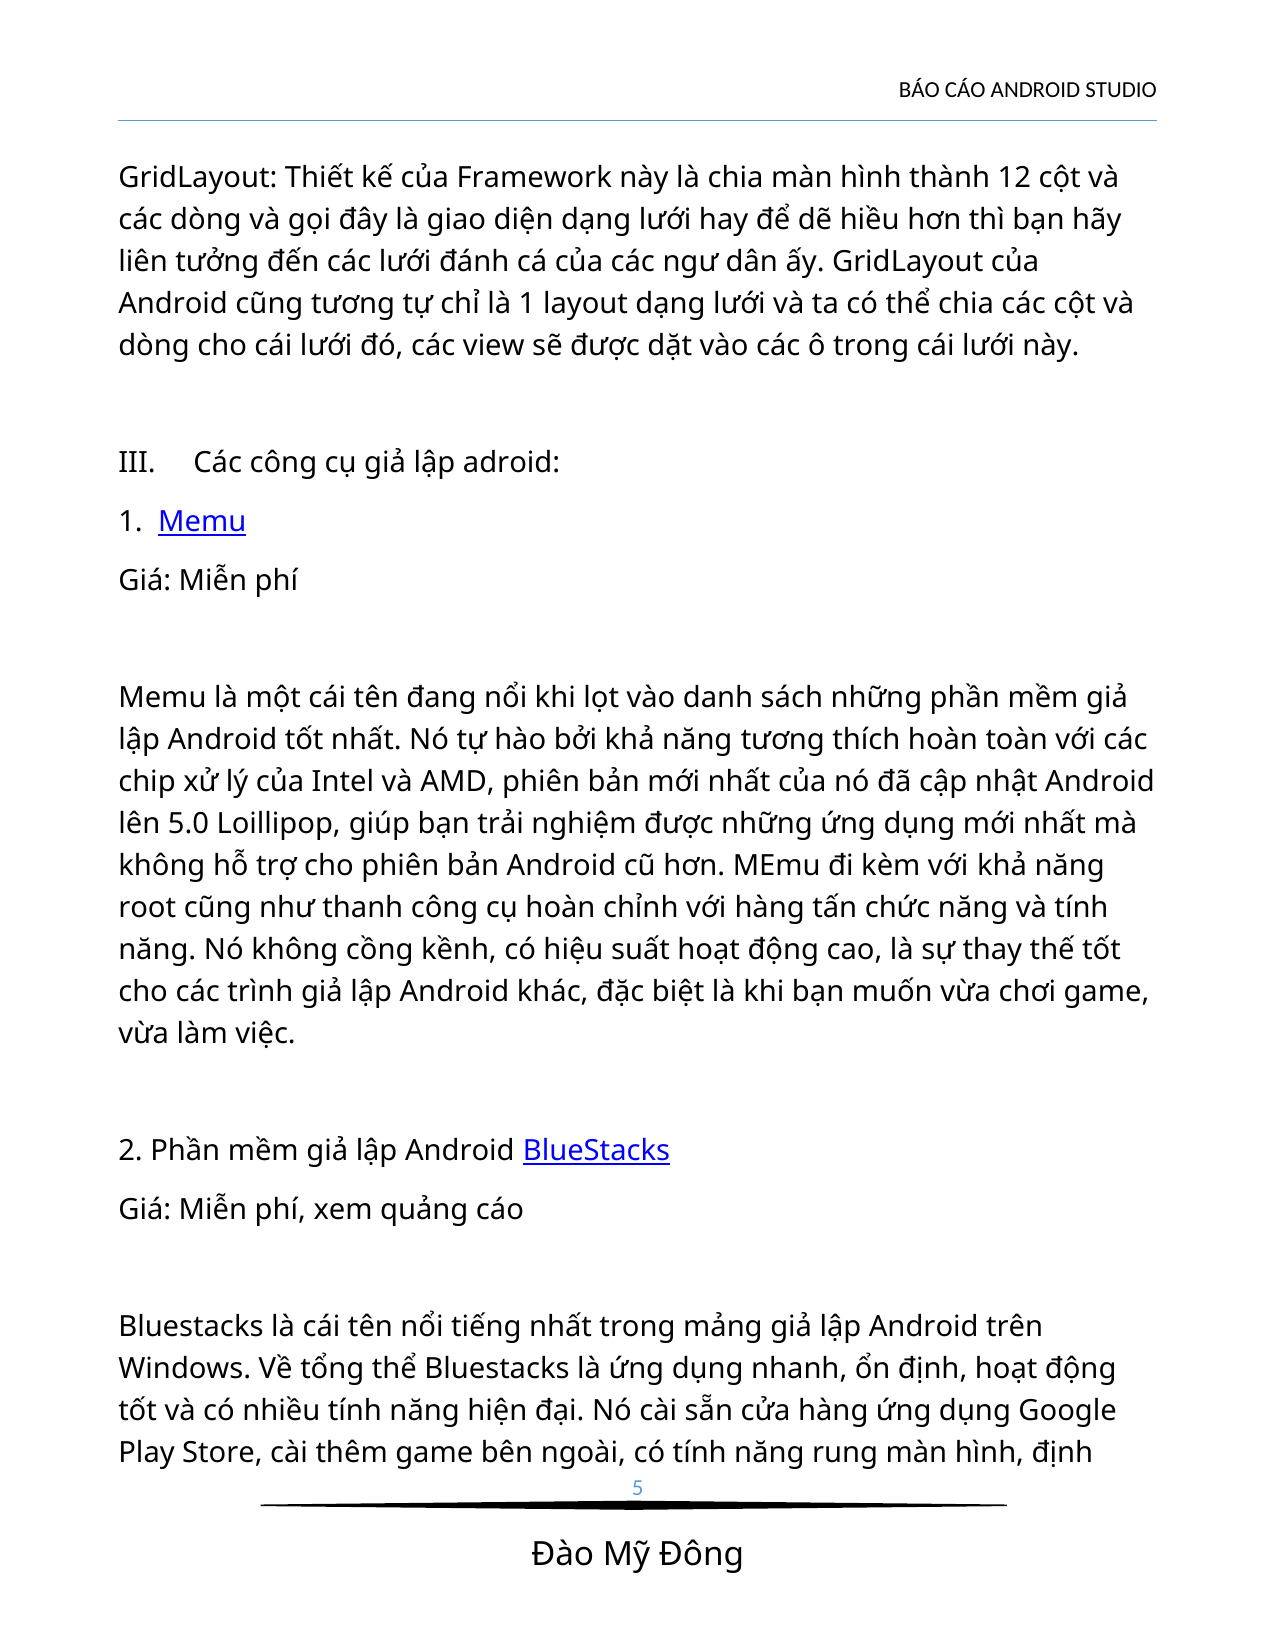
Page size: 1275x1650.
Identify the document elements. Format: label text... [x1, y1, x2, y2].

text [118, 1305, 1157, 1471]
text Giá: Miễn phí, xem quảng cáo [118, 1188, 1157, 1228]
list Các công cụ giả lập adroid: [156, 442, 1157, 481]
text Memu là một cái tên đang nổi khi lọt vào danh sách những phần mềm giả lập Android tốt nhất. Nó tự hào bởi khả năng tương thích hoàn toàn với các chip xử lý của Intel và AMD, phiên bản mới nhất của nó đã cập nhật Android lên 5.0 Loillipop, giúp bạn trải nghiệm được những ứng dụng mới nhất mà không hỗ trợ cho phiên bản Android cũ hơn. MEmu đi kèm với khả năng root cũng như thanh công cụ hoàn chỉnh với hàng tấn chức năng và tính năng. Nó không cồng kềnh, có hiệu suất hoạt động cao, là sự thay thế tốt cho các trình giả lập Android khác, đặc biệt là khi bạn muốn vừa chơi game, vừa làm việc. [118, 676, 1157, 1052]
text Giá: Miễn phí [118, 559, 1157, 598]
text 2. Phần mềm giả lập Android BlueStacks [118, 1129, 1157, 1169]
text 1. Memu [118, 500, 1157, 540]
text GridLayout: Thiết kế của Framework này là chia màn hình thành 12 cột và các dòng và gọi đây là giao diện dạng lưới hay để dẽ hiều hơn thì bạn hãy liên tưởng đến các lưới đánh cá của các ngư dân ấy. GridLayout của Android cũng tương tự chỉ là 1 layout dạng lưới và ta có thể chia các cột và dòng cho cái lưới đó, các view sẽ được dặt vào các ô trong cái lưới này. [118, 156, 1157, 364]
